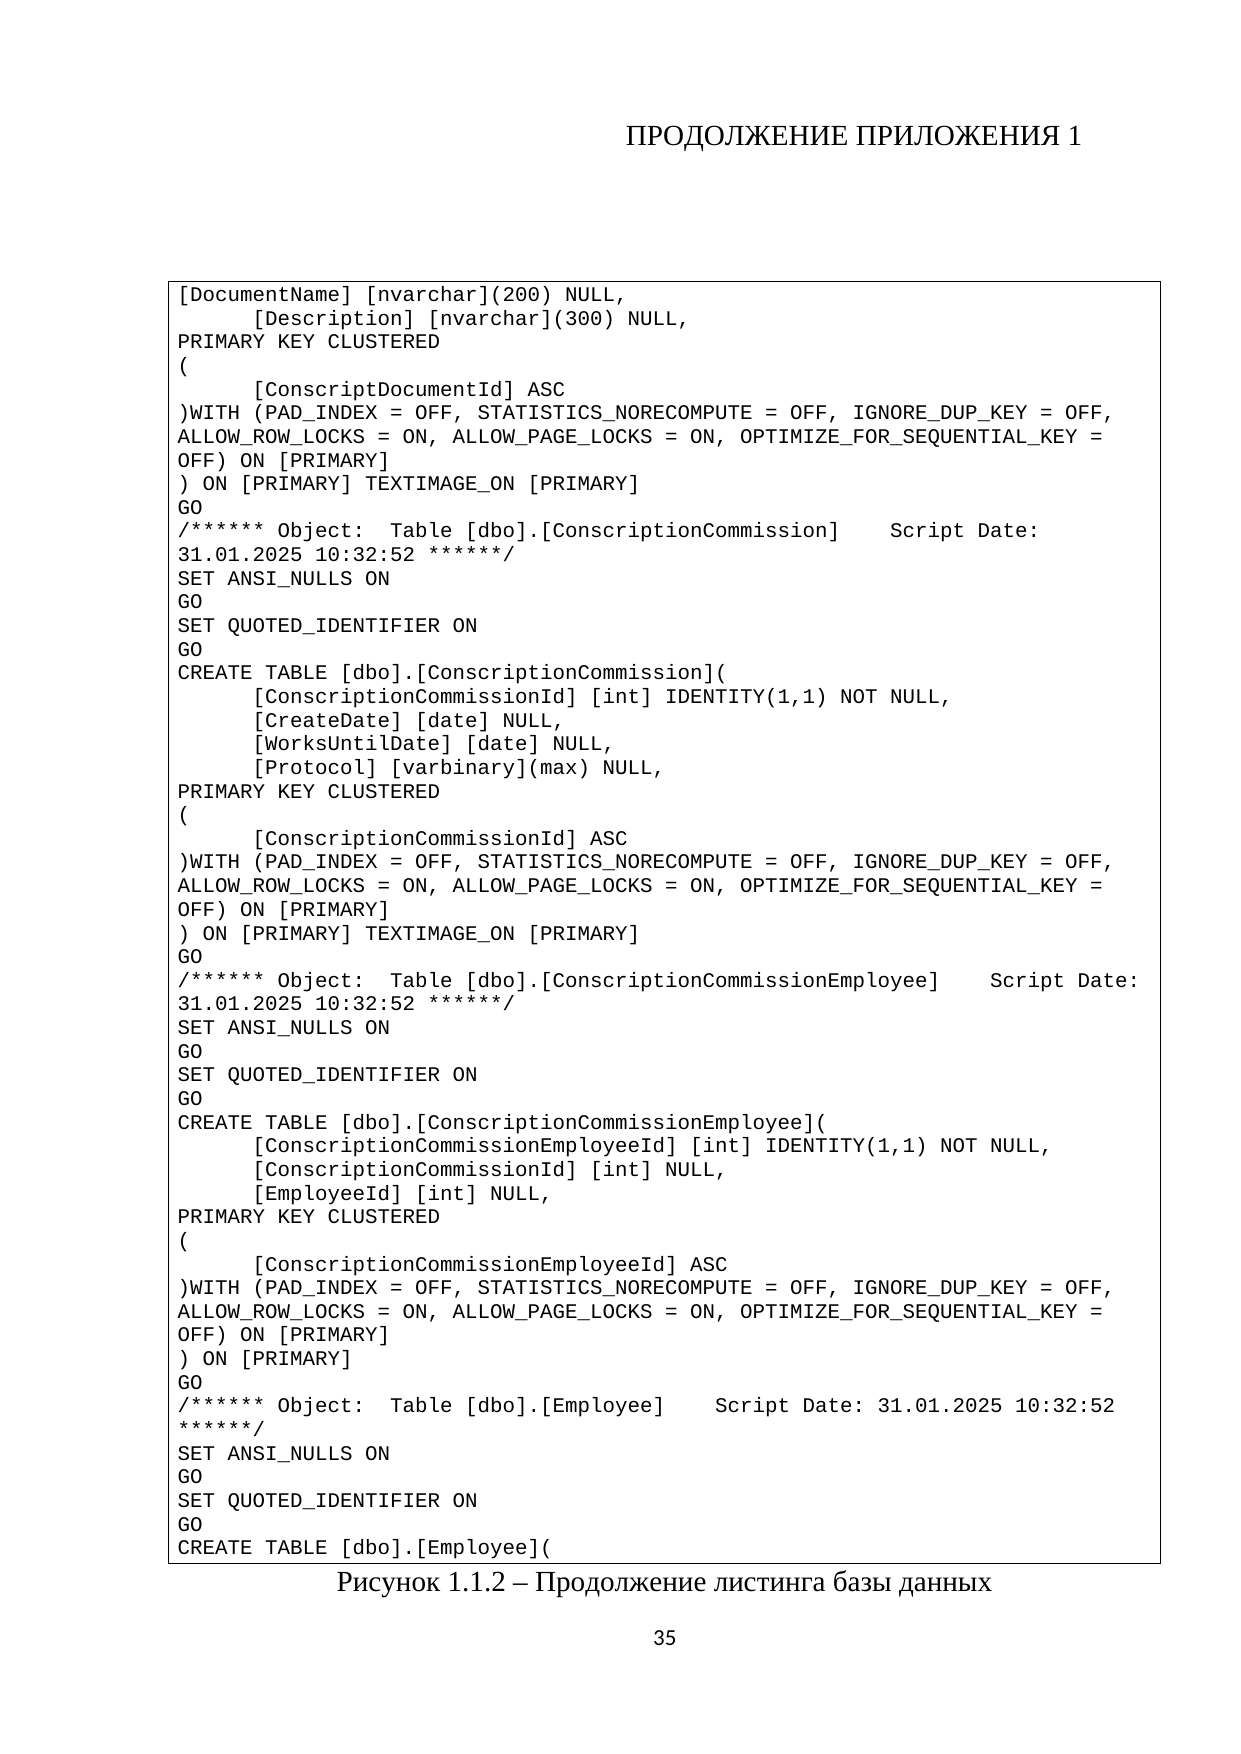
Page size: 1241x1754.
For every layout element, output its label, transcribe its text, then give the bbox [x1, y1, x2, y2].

text [Description] [nvarchar](300) NULL, [177, 308, 1152, 331]
text PRIMARY KEY CLUSTERED [177, 331, 1152, 355]
text GO [177, 591, 1152, 615]
text ( [177, 355, 1152, 379]
text /****** Object: Table [dbo].[Employee] Script Date: 31.01.2025 10:32:52 ******/ [177, 1395, 1152, 1443]
text /****** Object: Table [dbo].[ConscriptionCommissionEmployee] Script Date: 31.01.2025 10:32:52 ******/ [177, 970, 1152, 1017]
text ) ON [PRIMARY] TEXTIMAGE_ON [PRIMARY] [177, 473, 1152, 497]
text [ConscriptionCommissionEmployeeId] [int] IDENTITY(1,1) NOT NULL, [177, 1135, 1152, 1159]
text ) ON [PRIMARY] [177, 1348, 1152, 1372]
text CREATE TABLE [dbo].[Employee]( [169, 1534, 1160, 1563]
text SET ANSI_NULLS ON [177, 568, 1152, 591]
text SET QUOTED_IDENTIFIER ON [177, 615, 1152, 639]
text GO [177, 1041, 1152, 1064]
text [CreateDate] [date] NULL, [177, 710, 1152, 733]
text GO [177, 497, 1152, 521]
text SET QUOTED_IDENTIFIER ON [177, 1490, 1152, 1514]
text GO [177, 1372, 1152, 1395]
text SET ANSI_NULLS ON [177, 1443, 1152, 1466]
text [WorksUntilDate] [date] NULL, [177, 733, 1152, 757]
text CREATE TABLE [dbo].[ConscriptionCommissionEmployee]( [177, 1112, 1152, 1135]
text GO [177, 1088, 1152, 1112]
text GO [177, 639, 1152, 662]
text [ConscriptionCommissionId] [int] IDENTITY(1,1) NOT NULL, [177, 686, 1152, 710]
text /****** Object: Table [dbo].[ConscriptionCommission] Script Date: 31.01.2025 10:32:52 ******/ [177, 521, 1152, 568]
text [ConscriptionCommissionId] [int] NULL, [177, 1159, 1152, 1183]
text PRIMARY KEY CLUSTERED [177, 781, 1152, 804]
text [ConscriptDocumentId] ASC [177, 379, 1152, 402]
text ( [177, 804, 1152, 828]
text ( [177, 1230, 1152, 1253]
text GO [177, 946, 1152, 970]
text CREATE TABLE [dbo].[ConscriptionCommission]( [177, 662, 1152, 686]
text продолжение приложения 1 [177, 118, 1152, 152]
text GO [177, 1514, 1152, 1534]
text PRIMARY KEY CLUSTERED [177, 1206, 1152, 1230]
text GO [177, 1466, 1152, 1490]
text [Protocol] [varbinary](max) NULL, [177, 757, 1152, 781]
text SET ANSI_NULLS ON [177, 1017, 1152, 1041]
text [ConscriptionCommissionId] ASC [177, 828, 1152, 852]
text SET QUOTED_IDENTIFIER ON [177, 1064, 1152, 1088]
text ) ON [PRIMARY] TEXTIMAGE_ON [PRIMARY] [177, 922, 1152, 946]
text [EmployeeId] [int] NULL, [177, 1183, 1152, 1206]
text Рисунок 1.1.2 – Продолжение листинга базы данных [177, 1564, 1152, 1598]
text [DocumentName] [nvarchar](200) NULL, [169, 282, 1160, 308]
text [ConscriptionCommissionEmployeeId] ASC [177, 1253, 1152, 1277]
